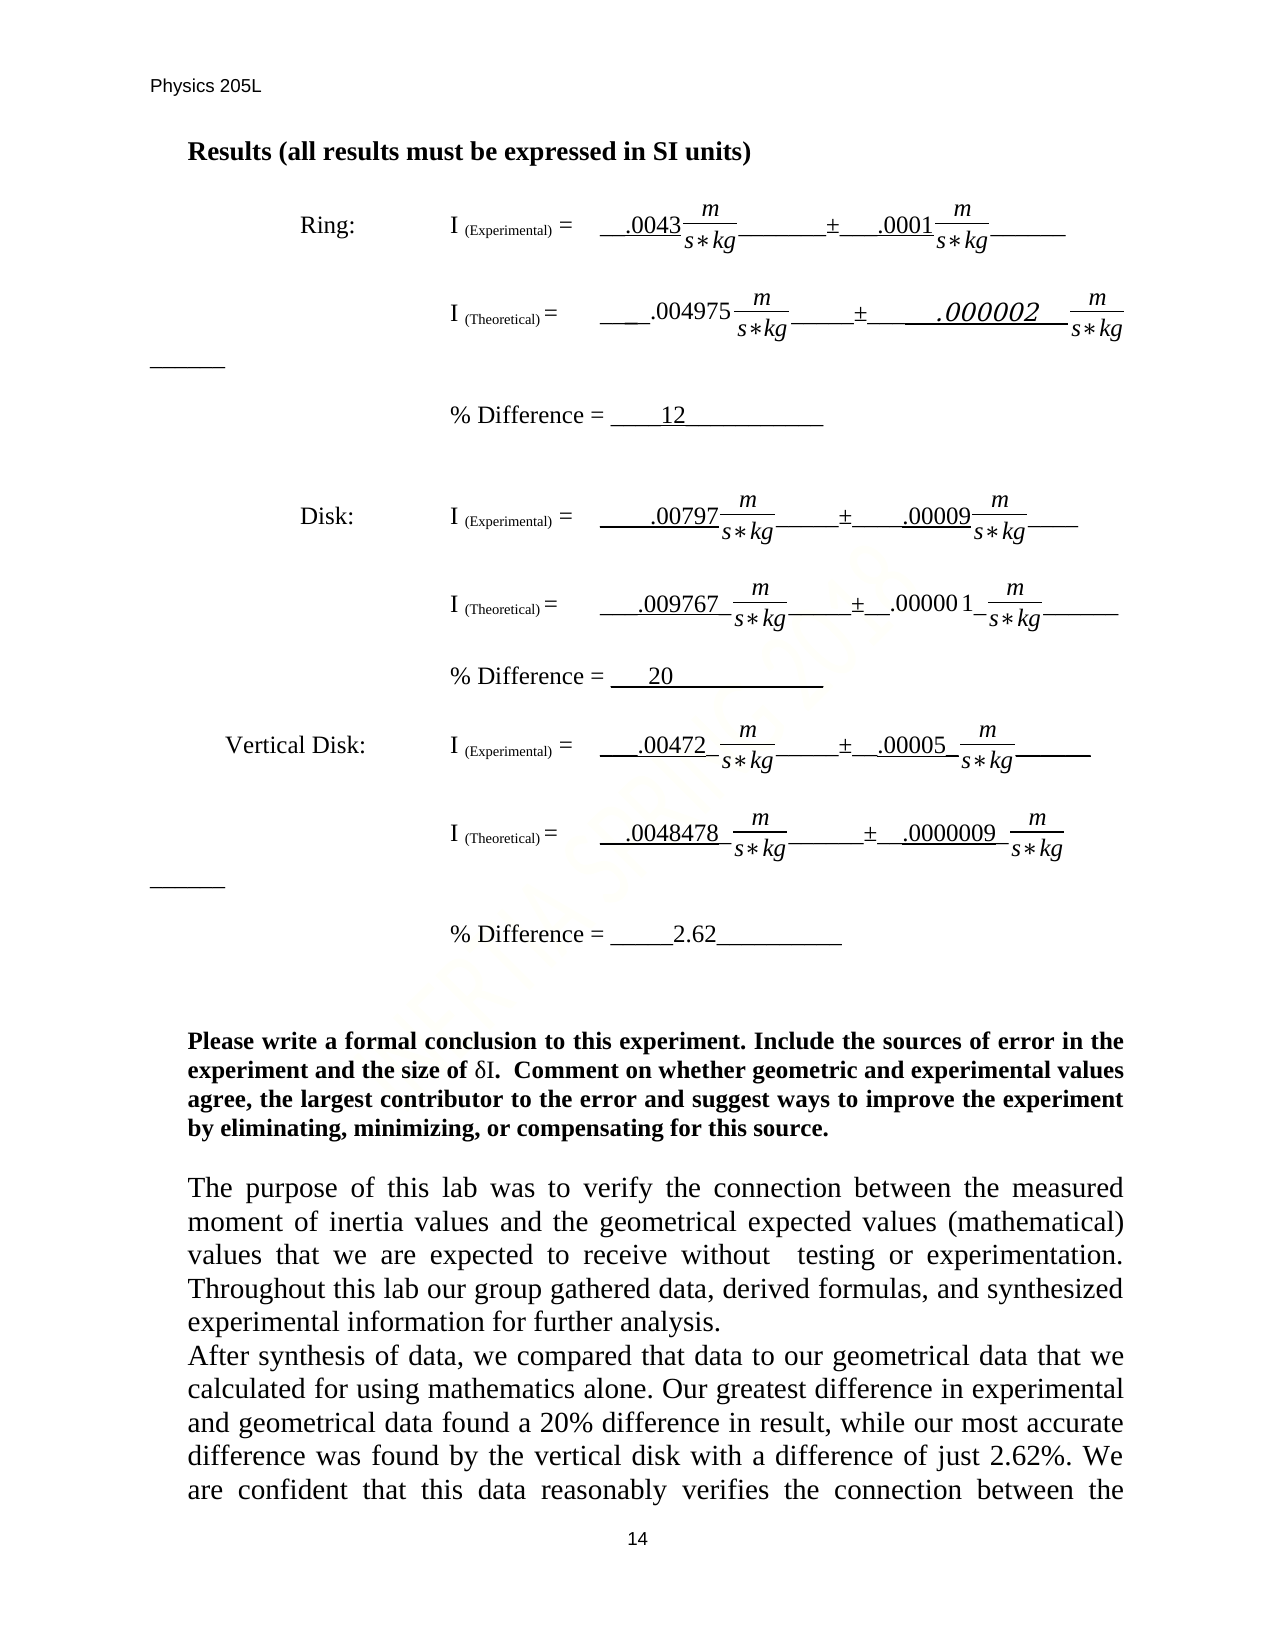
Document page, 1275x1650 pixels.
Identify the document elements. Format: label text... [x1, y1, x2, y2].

text Please write a formal conclusion to this experiment. Include the sources of error in the experiment and the size of δI. Comment on whether geometric and experimental values agree, the largest contributor to the error and suggest ways to improve the experiment by eliminating, minimizing, or compensating for this source. [187, 1026, 1125, 1141]
text % Difference = ___20____________ [187, 661, 1125, 690]
text Disk: I (Experimental) = ____.00797_____±____.00009____ [150, 486, 1125, 545]
text I (Theoretical) = ___.009767______±_________ [150, 574, 1125, 633]
text % Difference = ____12___________ [187, 400, 1125, 428]
text Ring: I (Experimental) = __.0043_______±___.0001______ [300, 195, 1125, 254]
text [187, 1338, 1125, 1506]
text % Difference = _____2.62__________ [187, 919, 1125, 948]
text Vertical Disk: I (Experimental) = ___.00472______±__.00005_______ [150, 715, 1125, 774]
text I (Theoretical) = __.0048478_______±__.0000009_______ [150, 803, 1125, 891]
text Results (all results must be expressed in SI units) [150, 135, 1125, 166]
text I (Theoretical) = _________±___ .000002 ______ [150, 283, 1125, 371]
text The purpose of this lab was to verify the connection between the measured moment of inertia values and the geometrical expected values (mathematical) values that we are expected to receive without testing or experimentation. Throughout this lab our group gathered data, derived formulas, and synthesized experimental information for further analysis. [187, 1170, 1125, 1338]
